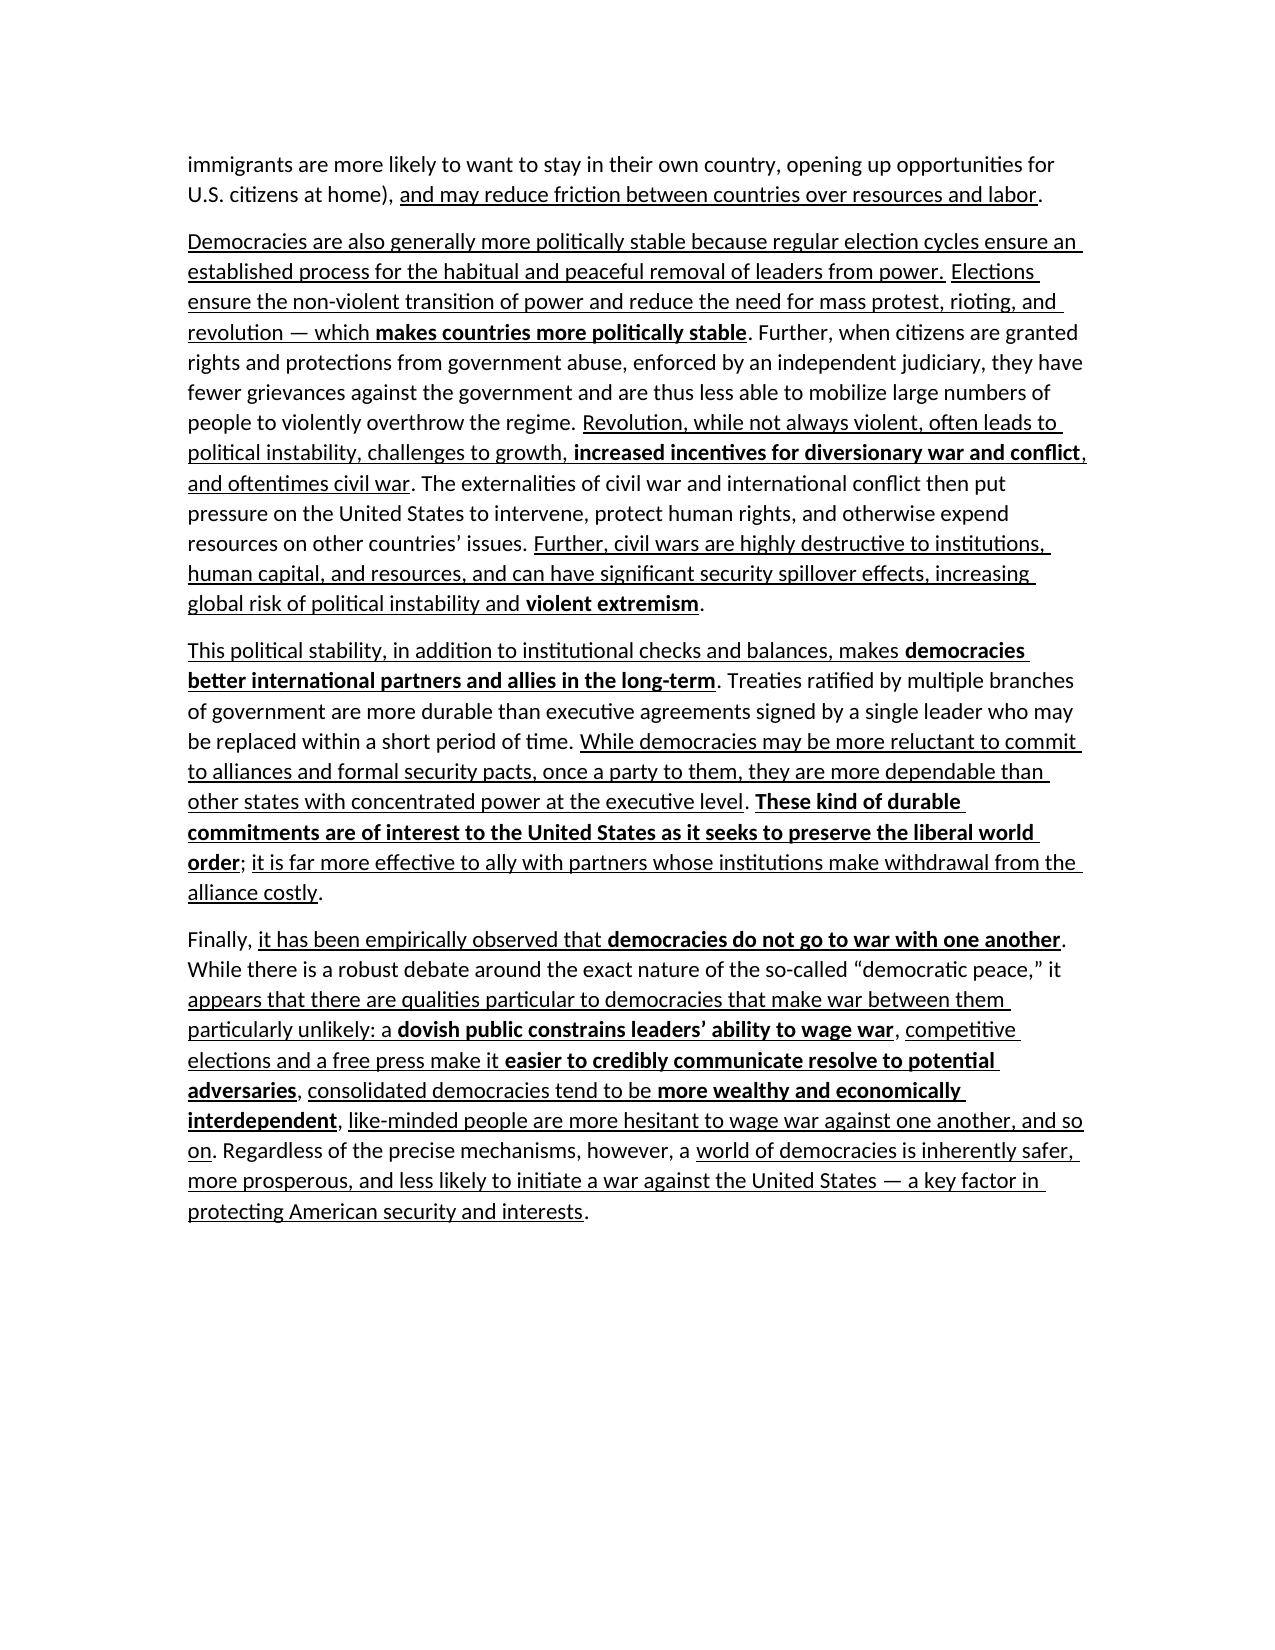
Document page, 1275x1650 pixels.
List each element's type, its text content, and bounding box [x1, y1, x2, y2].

text Finally, it has been empirically observed that democracies do not go to war with one another. While there is a robust debate around the exact nature of the so-called “democratic peace,” it appears that there are qualities particular to democracies that make war between them particularly unlikely: a dovish public constrains leaders’ ability to wage war, competitive elections and a free press make it easier to credibly communicate resolve to potential adversaries, consolidated democracies tend to be more wealthy and economically interdependent, like-minded people are more hesitant to wage war against one another, and so on. Regardless of the precise mechanisms, however, a world of democracies is inherently safer, more prosperous, and less likely to initiate a war against the United States — a key factor in protecting American security and interests. [187, 925, 1087, 1225]
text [187, 150, 1087, 208]
text This political stability, in addition to institutional checks and balances, makes democracies better international partners and allies in the long-term. Treaties ratified by multiple branches of government are more durable than executive agreements signed by a single leader who may be replaced within a short period of time. While democracies may be more reluctant to commit to alliances and formal security pacts, once a party to them, they are more dependable than other states with concentrated power at the executive level. These kind of durable commitments are of interest to the United States as it seeks to preserve the liberal world order; it is far more effective to ally with partners whose institutions make withdrawal from the alliance costly. [187, 636, 1087, 906]
text Democracies are also generally more politically stable because regular election cycles ensure an established process for the habitual and peaceful removal of leaders from power. Elections ensure the non-violent transition of power and reduce the need for mass protest, rioting, and revolution — which makes countries more politically stable. Further, when citizens are granted rights and protections from government abuse, enforced by an independent judiciary, they have fewer grievances against the government and are thus less able to mobilize large numbers of people to violently overthrow the regime. Revolution, while not always violent, often leads to political instability, challenges to growth, increased incentives for diversionary war and conflict, and oftentimes civil war. The externalities of civil war and international conflict then put pressure on the United States to intervene, protect human rights, and otherwise expend resources on other countries’ issues. Further, civil wars are highly destructive to institutions, human capital, and resources, and can have significant security spillover effects, increasing global risk of political instability and violent extremism. [187, 227, 1087, 463]
text Democracies are also generally more politically stable because regular election cycles ensure an established process for the habitual and peaceful removal of leaders from power. Elections ensure the non-violent transition of power and reduce the need for mass protest, rioting, and revolution — which makes countries more politically stable. Further, when citizens are granted rights and protections from government abuse, enforced by an independent judiciary, they have fewer grievances against the government and are thus less able to mobilize large numbers of people to violently overthrow the regime. Revolution, while not always violent, often leads to political instability, challenges to growth, increased incentives for diversionary war and conflict, and oftentimes civil war. The externalities of civil war and international conflict then put pressure on the United States to intervene, protect human rights, and otherwise expend resources on other countries’ issues. Further, civil wars are highly destructive to institutions, human capital, and resources, and can have significant security spillover effects, increasing global risk of political instability and violent extremism. [187, 464, 1087, 618]
